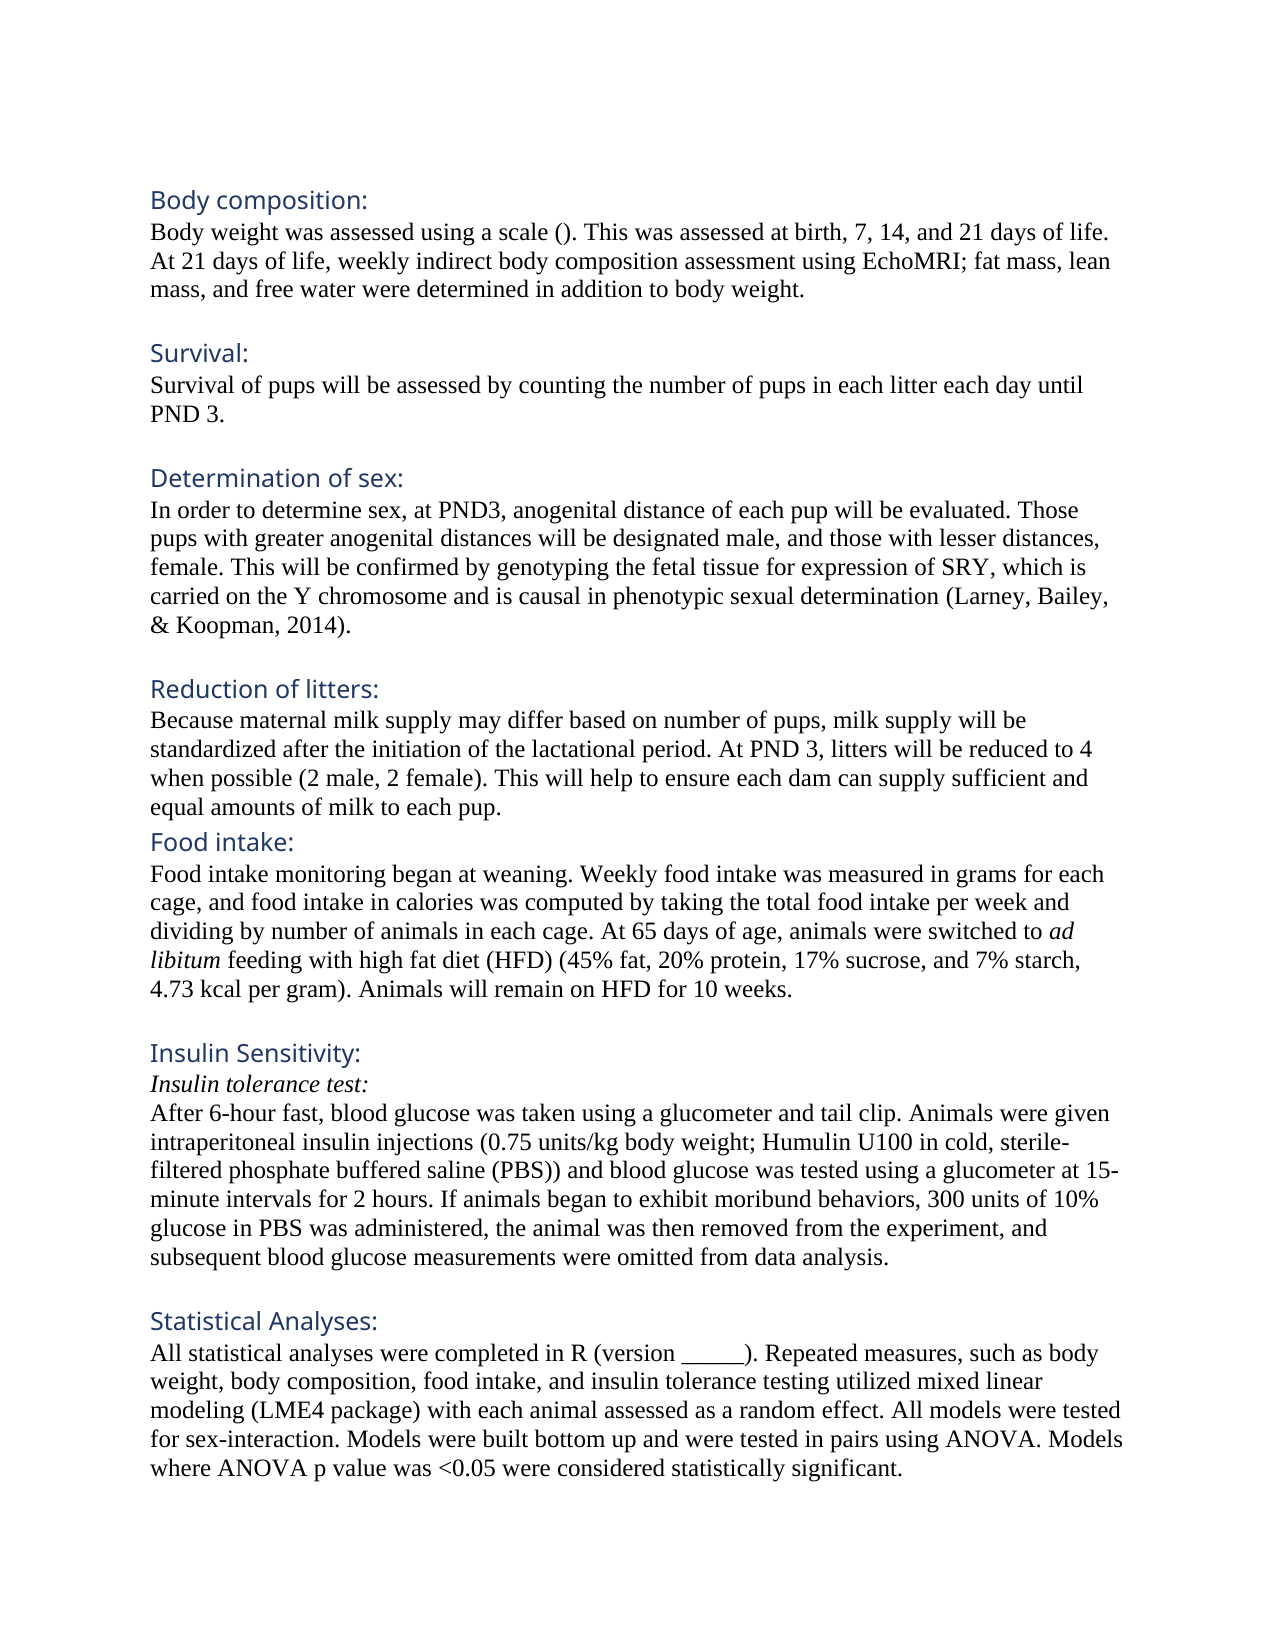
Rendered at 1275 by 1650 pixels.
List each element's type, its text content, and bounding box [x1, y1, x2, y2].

subtitle Insulin Sensitivity: [150, 1035, 1125, 1069]
text Body weight was assessed using a scale (). This was assessed at birth, 7, 14, and 21 days of life. At 21 days of life, weekly indirect body composition assessment using EchoMRI; fat mass, lean mass, and free water were determined in addition to body weight. [150, 217, 1125, 303]
text After 6-hour fast, blood glucose was taken using a glucometer and tail clip. Animals were given intraperitoneal insulin injections (0.75 units/kg body weight; Humulin U100 in cold, sterile-filtered phosphate buffered saline (PBS)) and blood glucose was tested using a glucometer at 15-minute intervals for 2 hours. If animals began to exhibit moribund behaviors, 300 units of 10% glucose in PBS was administered, the animal was then removed from the experiment, and subsequent blood glucose measurements were omitted from data analysis. [150, 1098, 1125, 1271]
subtitle Statistical Analyses: [150, 1303, 1125, 1338]
subtitle Determination of sex: [150, 461, 1125, 495]
text In order to determine sex, at PND3, anogenital distance of each pup will be evaluated. Those pups with greater anogenital distances will be designated male, and those with lesser distances, female. This will be confirmed by genotyping the fetal tissue for expression of SRY, which is carried on the Y chromosome and is causal in phenotypic sexual determination (Larney, Bailey, & Koopman, 2014). [150, 495, 1125, 638]
subtitle Body composition: [150, 183, 1125, 217]
text All statistical analyses were completed in R (version _____). Repeated measures, such as body weight, body composition, food intake, and insulin tolerance testing utilized mixed linear modeling (LME4 package) with each animal assessed as a random effect. All models were tested for sex-interaction. Models were built bottom up and were tested in pairs using ANOVA. Models where ANOVA p value was <0.05 were considered statistically significant. [150, 1338, 1125, 1481]
text Food intake monitoring began at weaning. Weekly food intake was measured in grams for each cage, and food intake in calories was computed by taking the total food intake per week and dividing by number of animals in each cage. At 65 days of age, animals were switched to ad libitum feeding with high fat diet (HFD) (45% fat, 20% protein, 17% sucrose, and 7% starch, 4.73 kcal per gram). Animals will remain on HFD for 10 weeks. [150, 859, 1125, 1002]
text Because maternal milk supply may differ based on number of pups, milk supply will be standardized after the initiation of the lactational period. At PND 3, litters will be reduced to 4 when possible (2 male, 2 female). This will help to ensure each dam can supply sufficient and equal amounts of milk to each pup. [150, 705, 1125, 820]
text Insulin tolerance test: [150, 1069, 1125, 1098]
subtitle Survival: [150, 336, 1125, 370]
text Survival of pups will be assessed by counting the number of pups in each litter each day until PND 3. [150, 370, 1125, 428]
subtitle Reduction of litters: [150, 671, 1125, 705]
subtitle Food intake: [150, 824, 1125, 859]
